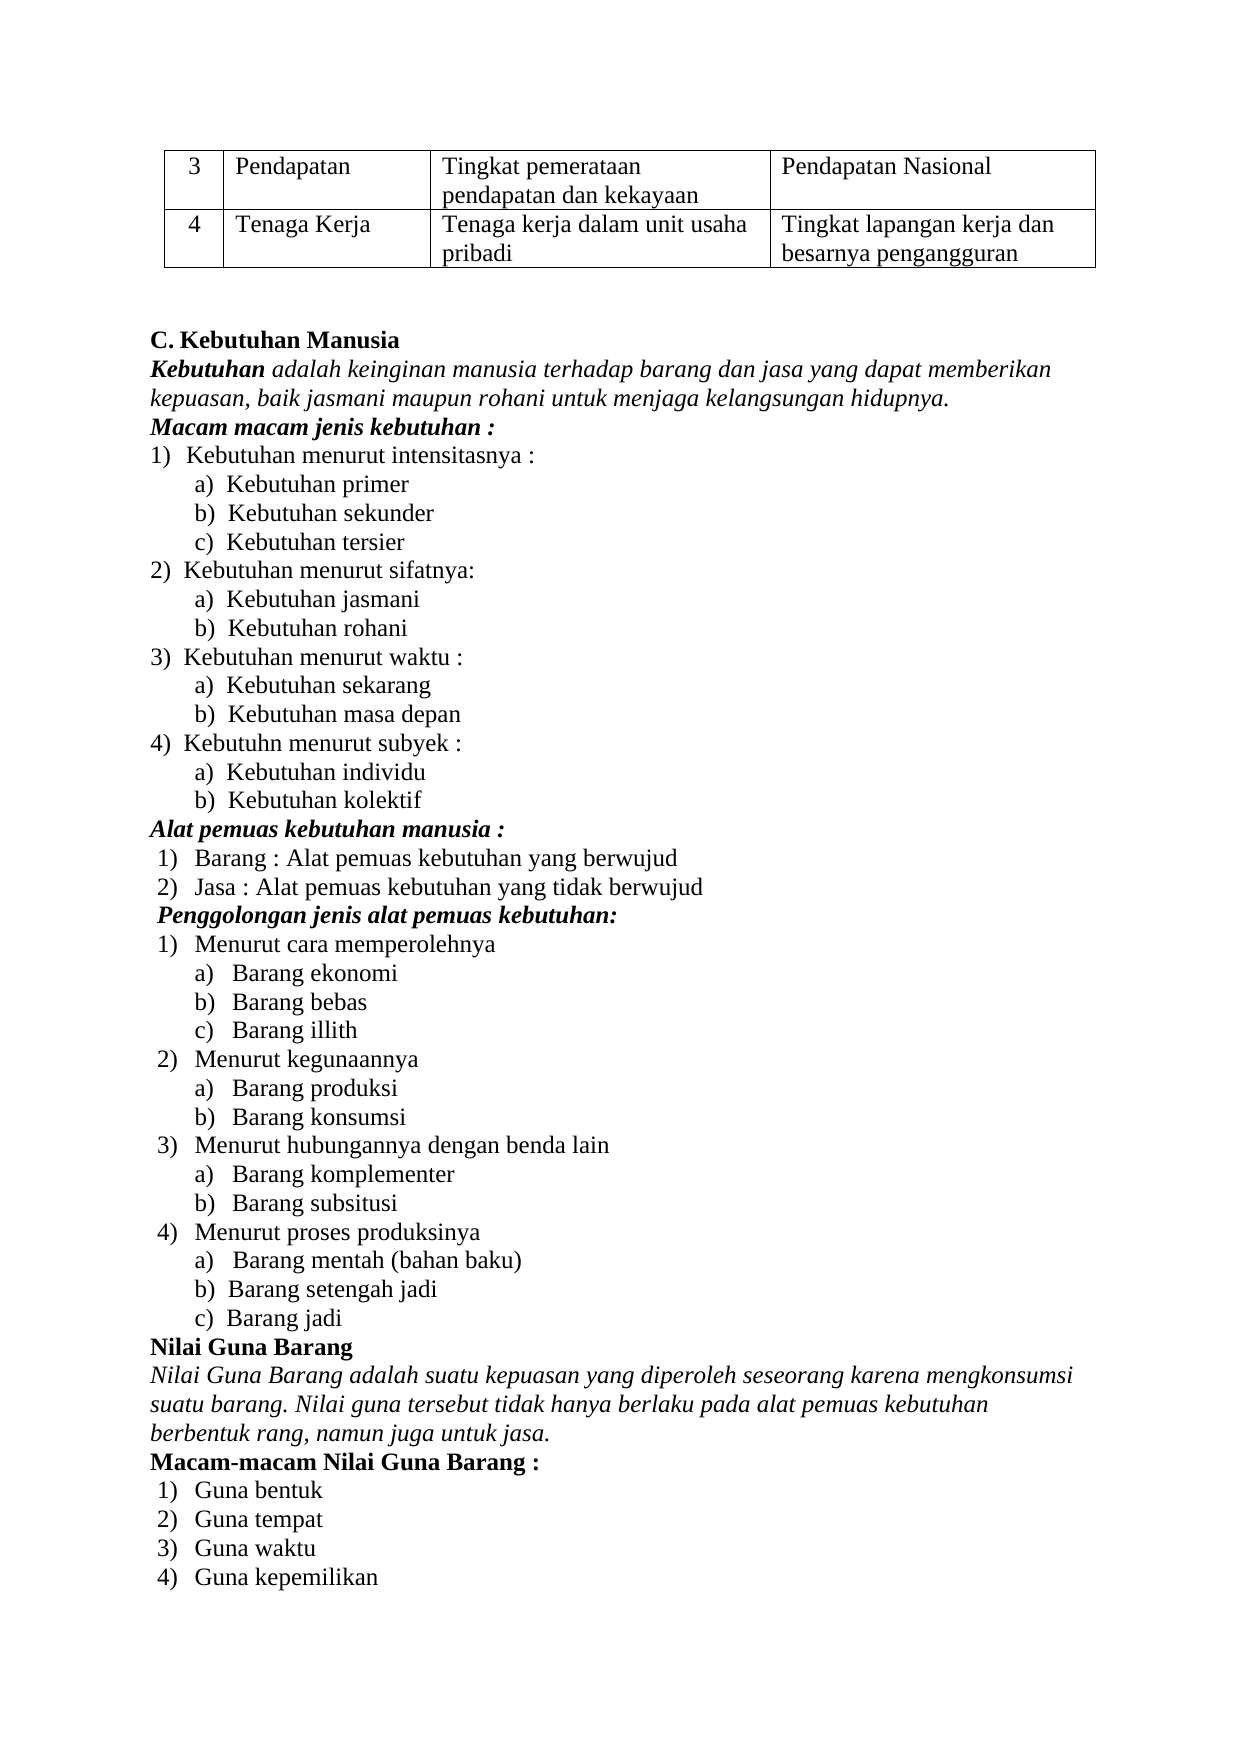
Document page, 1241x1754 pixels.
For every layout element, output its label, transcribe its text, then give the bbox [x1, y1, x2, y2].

text 3) Kebutuhan menurut waktu : [150, 642, 1090, 671]
list Menurut proses produksinya [157, 1217, 1090, 1246]
text a) Kebutuhan sekarang [194, 671, 1090, 699]
text Kebutuhan adalah keinginan manusia terhadap barang dan jasa yang dapat memberikan kepuasan, baik jasmani maupun rohani untuk menjaga kelangsungan hidupnya. [150, 354, 1090, 412]
text Macam macam jenis kebutuhan : [150, 412, 1090, 441]
text Alat pemuas kebutuhan manusia : [150, 814, 1090, 843]
list Kebutuhan Manusia [150, 326, 1090, 354]
list Barang bebas [194, 987, 1090, 1016]
list Barang subsitusi [194, 1188, 1090, 1217]
list Barang ekonomi [194, 958, 1090, 987]
list Menurut kegunaannya [157, 1044, 1090, 1073]
list Barang illith [194, 1016, 1090, 1044]
list Guna kepemilikan [157, 1562, 1090, 1591]
text b) Kebutuhan sekunder [194, 498, 1090, 527]
table_cell Pendapatan Nasional [771, 151, 1095, 208]
list Guna waktu [157, 1533, 1090, 1562]
list b) Barang setengah jadi [194, 1274, 1090, 1303]
table_cell Pendapatan [224, 151, 430, 208]
text b) Kebutuhan kolektif [194, 786, 1090, 814]
text Nilai Guna Barang [150, 1332, 1090, 1361]
table_cell Tenaga Kerja [224, 210, 430, 267]
table_cell Tingkat lapangan kerja dan besarnya pengangguran [771, 210, 1095, 267]
text Penggolongan jenis alat pemuas kebutuhan: [157, 901, 1090, 929]
text a) Kebutuhan individu [194, 757, 1090, 786]
list Jasa : Alat pemuas kebutuhan yang tidak berwujud [157, 872, 1090, 901]
list Menurut cara memperolehnya [157, 929, 1090, 958]
list Barang konsumsi [194, 1102, 1090, 1131]
table_cell Tingkat pemerataan pendapatan dan kekayaan [431, 151, 770, 208]
list Kebutuhan menurut intensitasnya : [150, 441, 1090, 469]
list a) Barang mentah (bahan baku) [194, 1246, 1090, 1274]
table_cell 4 [165, 210, 223, 267]
text 2) Kebutuhan menurut sifatnya: [150, 556, 1090, 584]
text b) Kebutuhan masa depan [194, 699, 1090, 728]
text Macam-macam Nilai Guna Barang : [150, 1447, 1090, 1476]
text a) Kebutuhan jasmani [194, 584, 1090, 613]
table_cell Tenaga kerja dalam unit usaha pribadi [431, 210, 770, 267]
list Barang komplementer [194, 1159, 1090, 1188]
text c) Kebutuhan tersier [194, 527, 1090, 556]
list Guna tempat [157, 1504, 1090, 1533]
list Barang produksi [194, 1073, 1090, 1102]
text a) Kebutuhan primer [194, 469, 1090, 498]
list Menurut hubungannya dengan benda lain [157, 1131, 1090, 1159]
list Barang : Alat pemuas kebutuhan yang berwujud [157, 843, 1090, 872]
text b) Kebutuhan rohani [194, 613, 1090, 642]
text 4) Kebutuhn menurut subyek : [150, 728, 1090, 757]
list Guna bentuk [157, 1476, 1090, 1504]
list c) Barang jadi [194, 1303, 1090, 1332]
table_cell 3 [165, 151, 223, 208]
text Nilai Guna Barang adalah suatu kepuasan yang diperoleh seseorang karena mengkonsumsi suatu barang. Nilai guna tersebut tidak hanya berlaku pada alat pemuas kebutuhan berbentuk rang, namun juga untuk jasa. [150, 1361, 1090, 1447]
